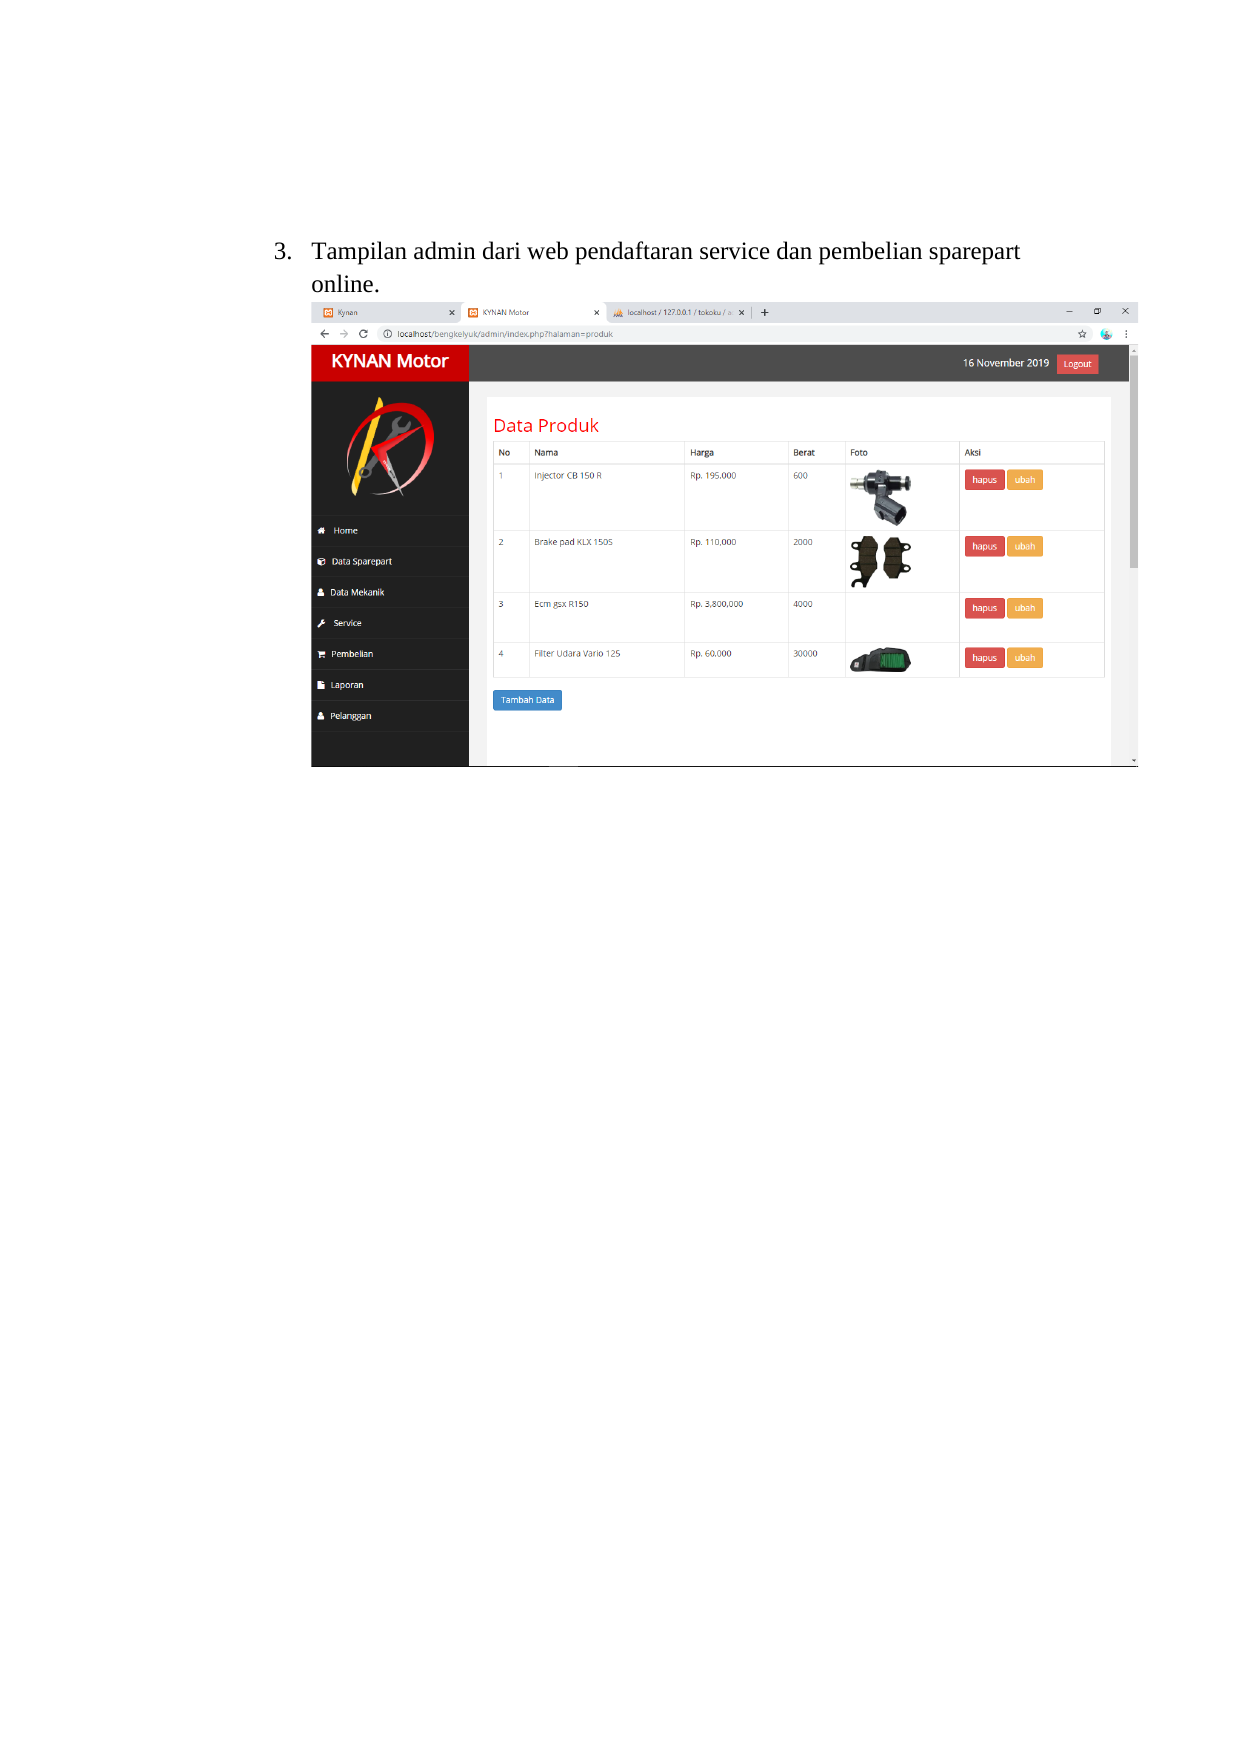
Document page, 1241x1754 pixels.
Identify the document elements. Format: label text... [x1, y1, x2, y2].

list Tampilan admin dari web pendaftaran service dan pembelian sparepart online. [274, 236, 1063, 298]
picture [311, 302, 1139, 767]
